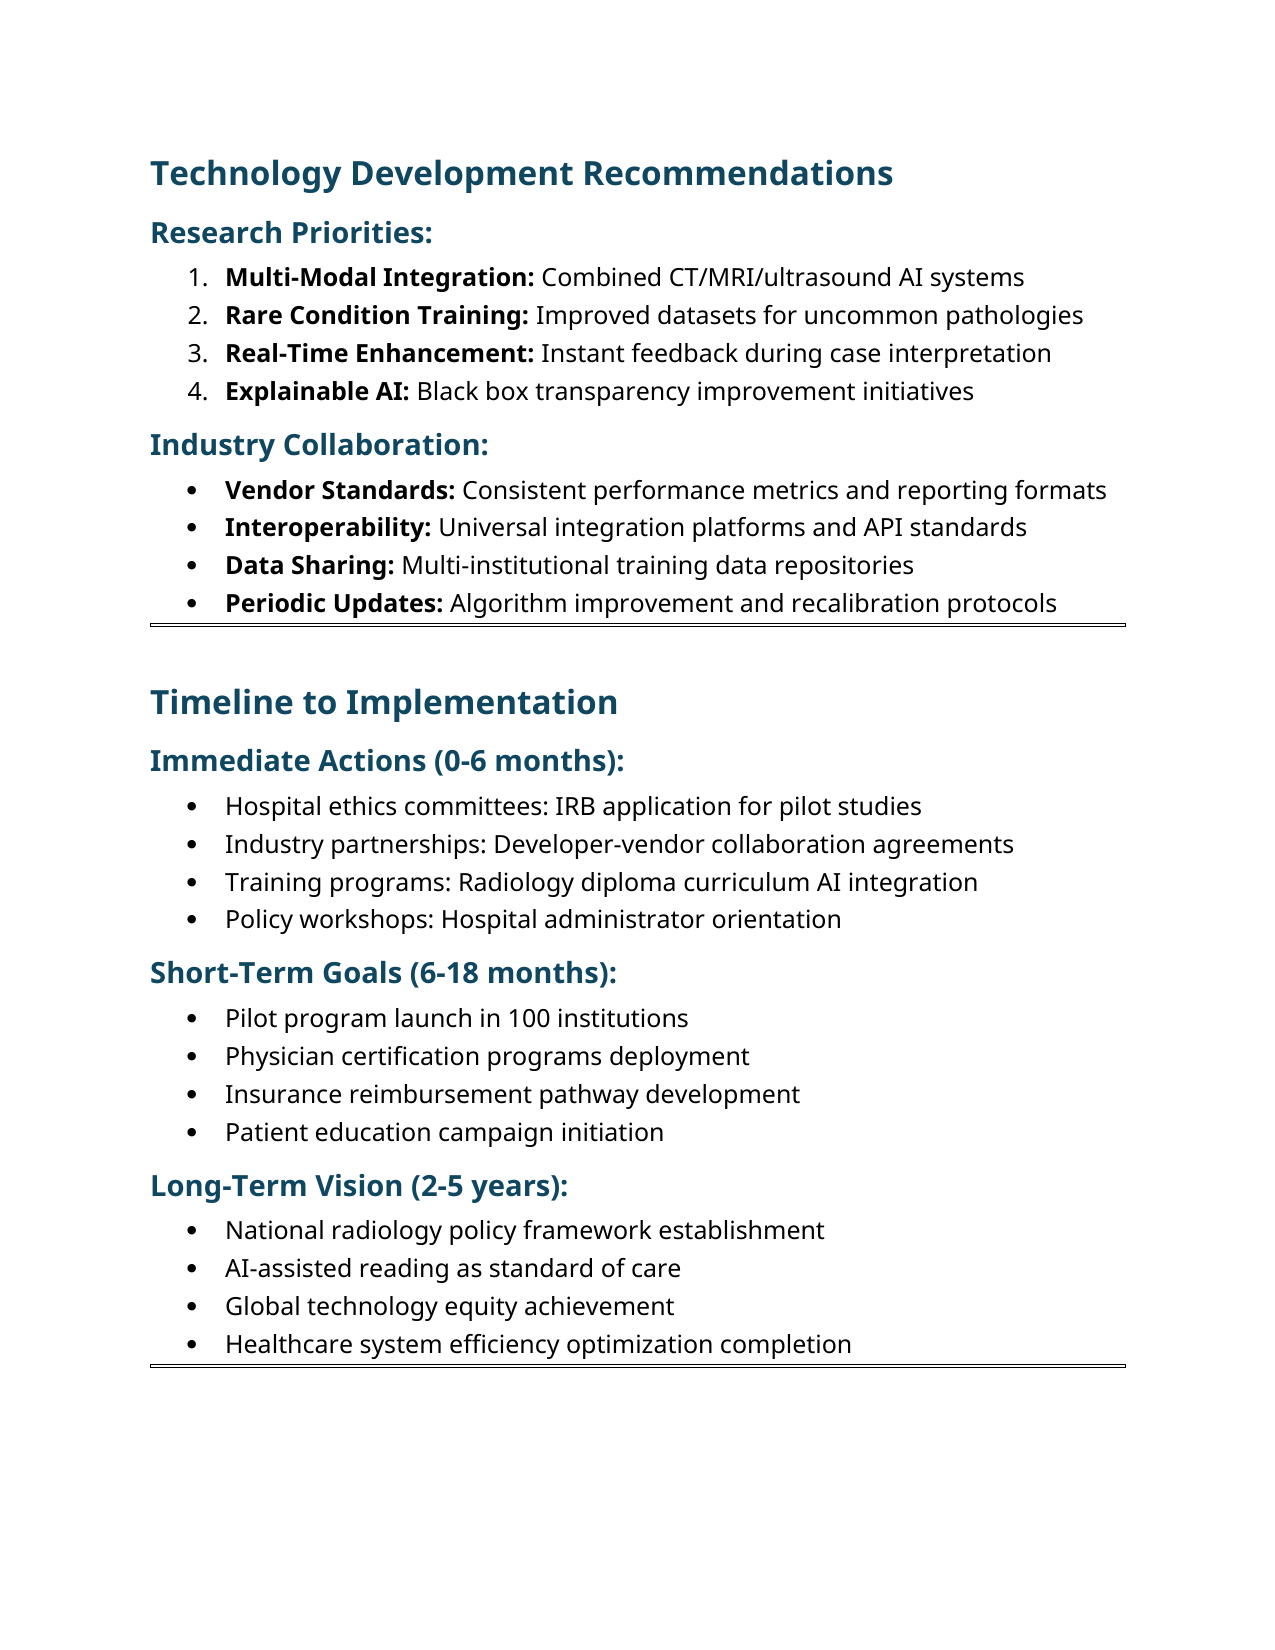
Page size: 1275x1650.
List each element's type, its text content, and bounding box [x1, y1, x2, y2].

list Global technology equity achievement [187, 1288, 1125, 1323]
list AI-assisted reading as standard of care [187, 1251, 1125, 1285]
list Vendor Standards: Consistent performance metrics and reporting formats [187, 472, 1125, 506]
subtitle Industry Collaboration: [150, 424, 1125, 464]
subtitle Short-Term Goals (6-18 months): [150, 953, 1125, 992]
subtitle Technology Development Recommendations [150, 150, 1125, 195]
list Interoperability: Universal integration platforms and API standards [187, 510, 1125, 544]
subtitle Timeline to Implementation [150, 678, 1125, 724]
list Healthcare system efficiency optimization completion [187, 1326, 1125, 1360]
list Patient education campaign initiation [187, 1114, 1125, 1148]
subtitle Long-Term Vision (2-5 years): [150, 1165, 1125, 1204]
list National radiology policy framework establishment [187, 1213, 1125, 1247]
list Explainable AI: Black box transparency improvement initiatives [187, 373, 1125, 408]
list Training programs: Radiology diploma curriculum AI integration [187, 864, 1125, 898]
list Policy workshops: Hospital administrator orientation [187, 902, 1125, 936]
list Rare Condition Training: Improved datasets for uncommon pathologies [187, 298, 1125, 332]
list Industry partnerships: Developer-vendor collaboration agreements [187, 826, 1125, 860]
list Physician certification programs deployment [187, 1038, 1125, 1073]
list Pilot program launch in 100 institutions [187, 1001, 1125, 1035]
list Multi-Modal Integration: Combined CT/MRI/ultrasound AI systems [187, 260, 1125, 294]
list Hospital ethics committees: IRB application for pilot studies [187, 788, 1125, 823]
list Periodic Updates: Algorithm improvement and recalibration protocols [187, 586, 1125, 620]
list Real-Time Enhancement: Instant feedback during case interpretation [187, 336, 1125, 370]
list Insurance reimbursement pathway development [187, 1076, 1125, 1110]
list Data Sharing: Multi-institutional training data repositories [187, 548, 1125, 582]
subtitle Research Priorities: [150, 212, 1125, 252]
subtitle Immediate Actions (0-6 months): [150, 741, 1125, 780]
